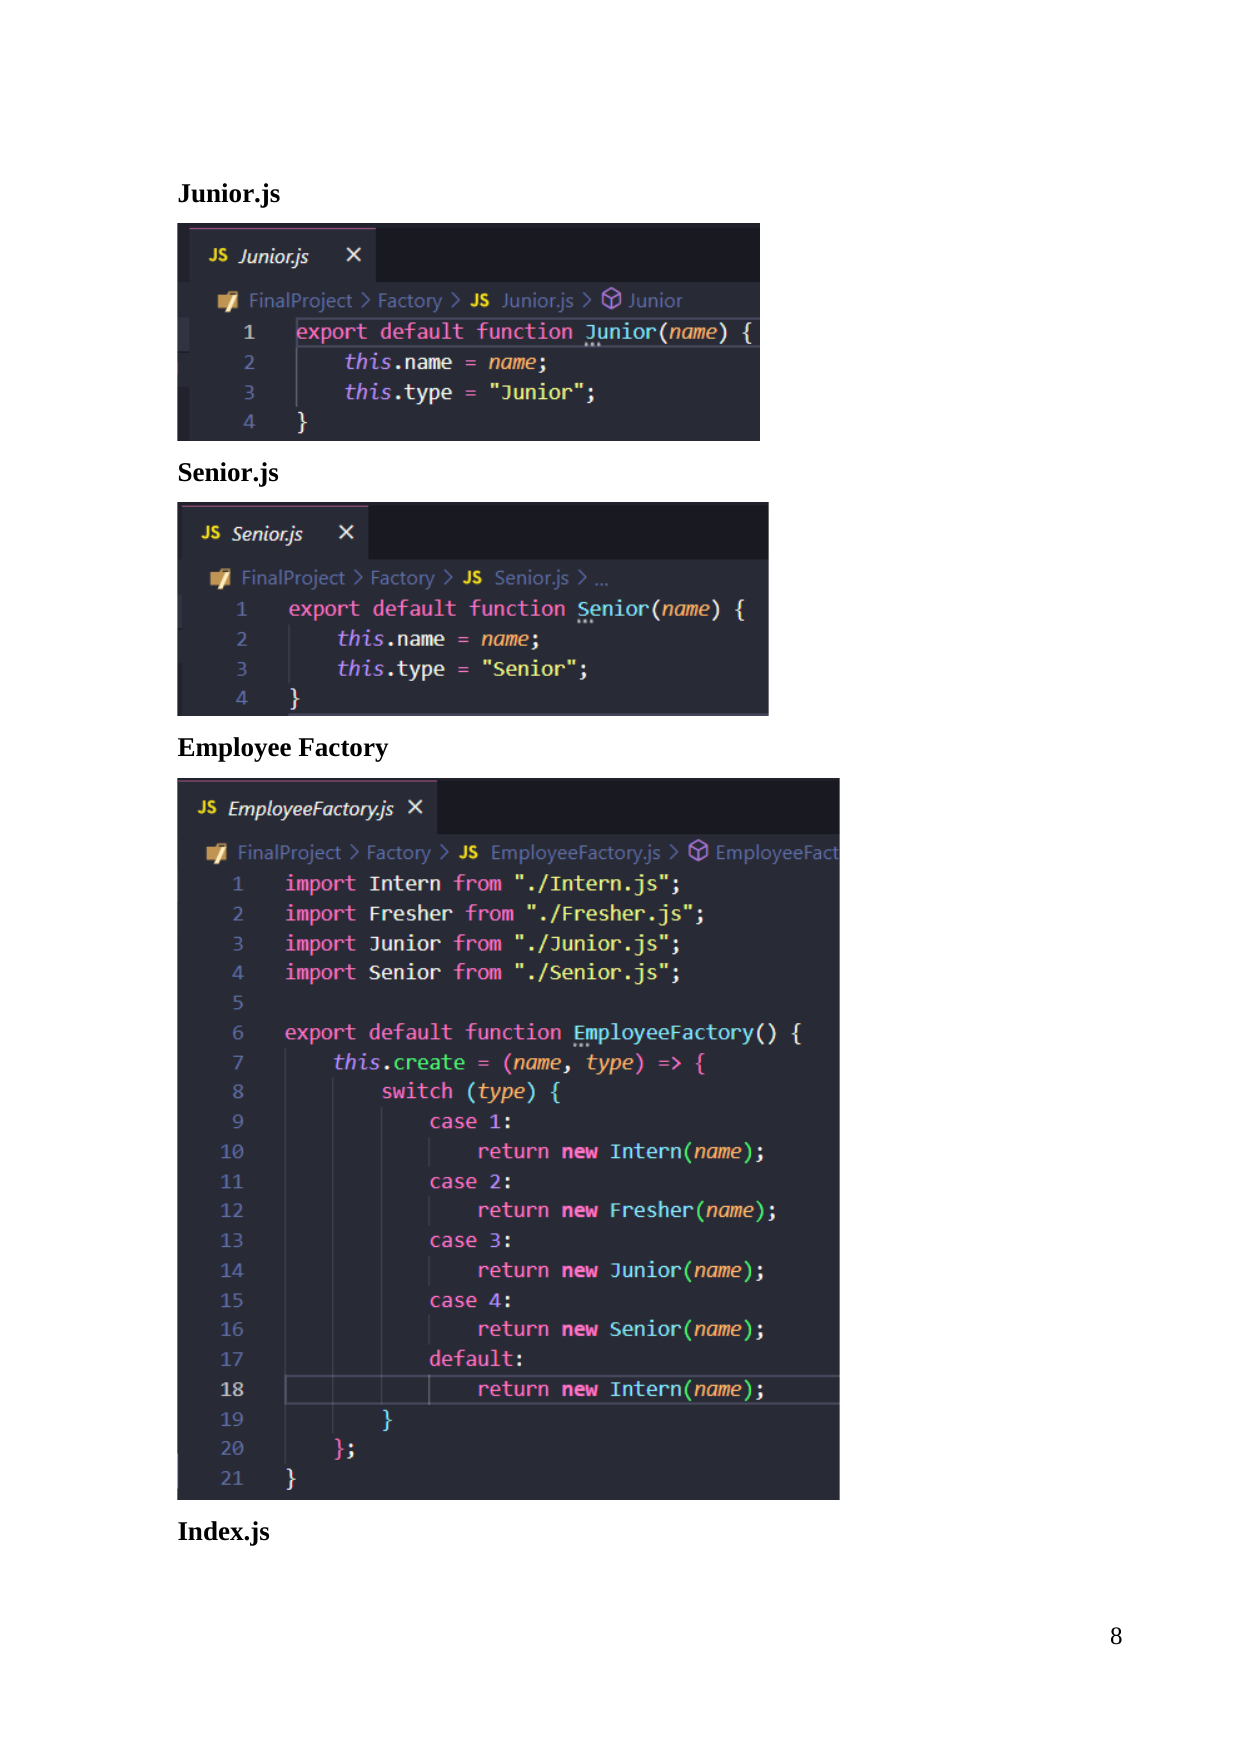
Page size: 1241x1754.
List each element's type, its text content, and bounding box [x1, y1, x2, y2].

picture [177, 778, 840, 1500]
text Senior.js [177, 456, 1122, 487]
text Employee Factory [177, 732, 1122, 763]
picture [177, 502, 769, 716]
picture [177, 223, 760, 441]
text Index.js [177, 1515, 1122, 1546]
text Junior.js [177, 177, 1122, 208]
